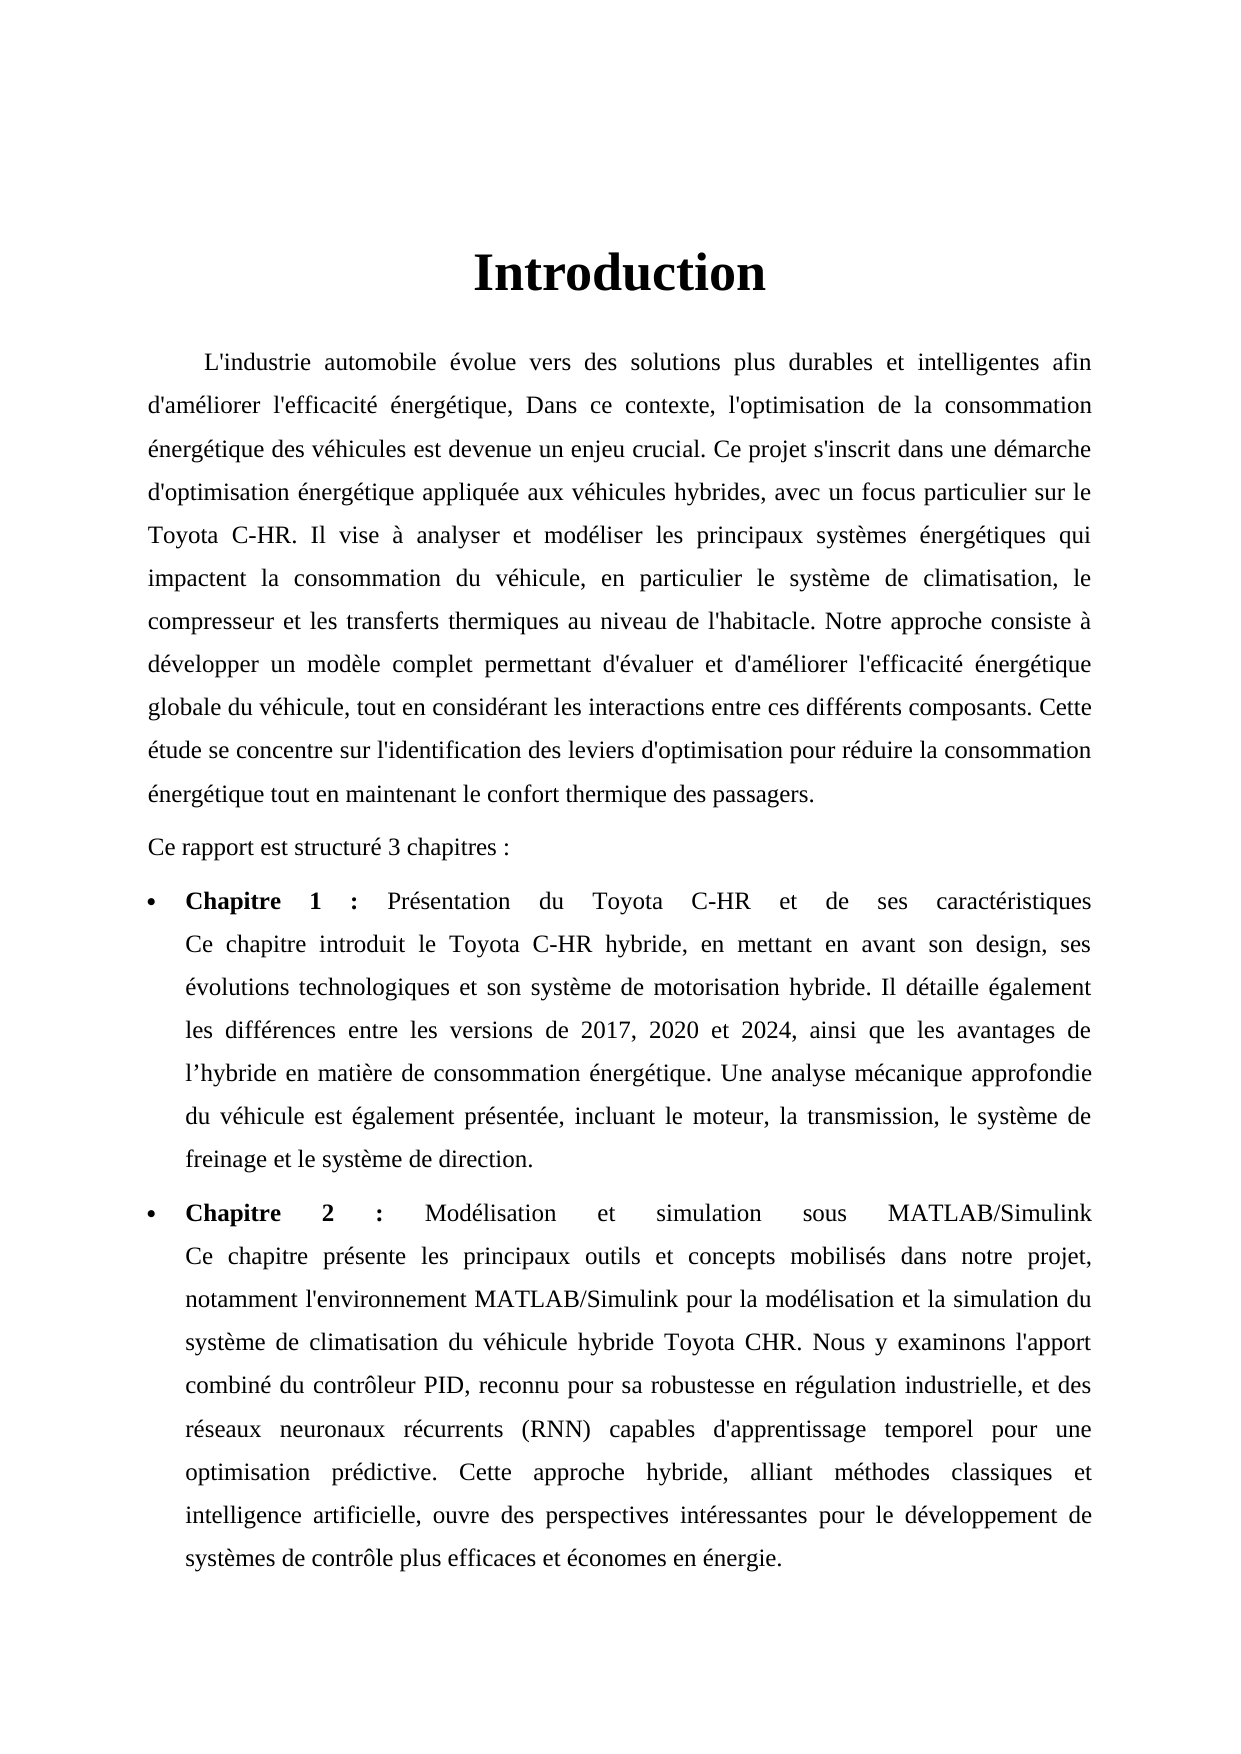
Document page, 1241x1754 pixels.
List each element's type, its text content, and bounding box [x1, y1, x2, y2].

subtitle Introduction [148, 240, 1093, 302]
text L'industrie automobile évolue vers des solutions plus durables et intelligentes afin d'améliorer l'efficacité énergétique, Dans ce contexte, l'optimisation de la consommation énergétique des véhicules est devenue un enjeu crucial. Ce projet s'inscrit dans une démarche d'optimisation énergétique appliquée aux véhicules hybrides, avec un focus particulier sur le Toyota C-HR. Il vise à analyser et modéliser les principaux systèmes énergétiques qui impactent la consommation du véhicule, en particulier le système de climatisation, le compresseur et les transferts thermiques au niveau de l'habitacle. Notre approche consiste à développer un modèle complet permettant d'évaluer et d'améliorer l'efficacité énergétique globale du véhicule, tout en considérant les interactions entre ces différents composants. Cette étude se concentre sur l'identification des leviers d'optimisation pour réduire la consommation énergétique tout en maintenant le confort thermique des passagers. [148, 347, 1093, 807]
list Chapitre 1 : Présentation du Toyota C-HR et de ses caractéristiques Ce chapitre introduit le Toyota C-HR hybride, en mettant en avant son design, ses évolutions technologiques et son système de motorisation hybride. Il détaille également les différences entre les versions de 2017, 2020 et 2024, ainsi que les avantages de l’hybride en matière de consommation énergétique. Une analyse mécanique approfondie du véhicule est également présentée, incluant le moteur, la transmission, le système de freinage et le système de direction. [148, 886, 1093, 1173]
list Chapitre 2 : Modélisation et simulation sous MATLAB/Simulink Ce chapitre présente les principaux outils et concepts mobilisés dans notre projet, notamment l'environnement MATLAB/Simulink pour la modélisation et la simulation du système de climatisation du véhicule hybride Toyota CHR. Nous y examinons l'apport combiné du contrôleur PID, reconnu pour sa robustesse en régulation industrielle, et des réseaux neuronaux récurrents (RNN) capables d'apprentissage temporel pour une optimisation prédictive. Cette approche hybride, alliant méthodes classiques et intelligence artificielle, ouvre des perspectives intéressantes pour le développement de systèmes de contrôle plus efficaces et économes en énergie. [148, 1198, 1093, 1572]
text Ce rapport est structuré 3 chapitres : [148, 832, 1093, 861]
